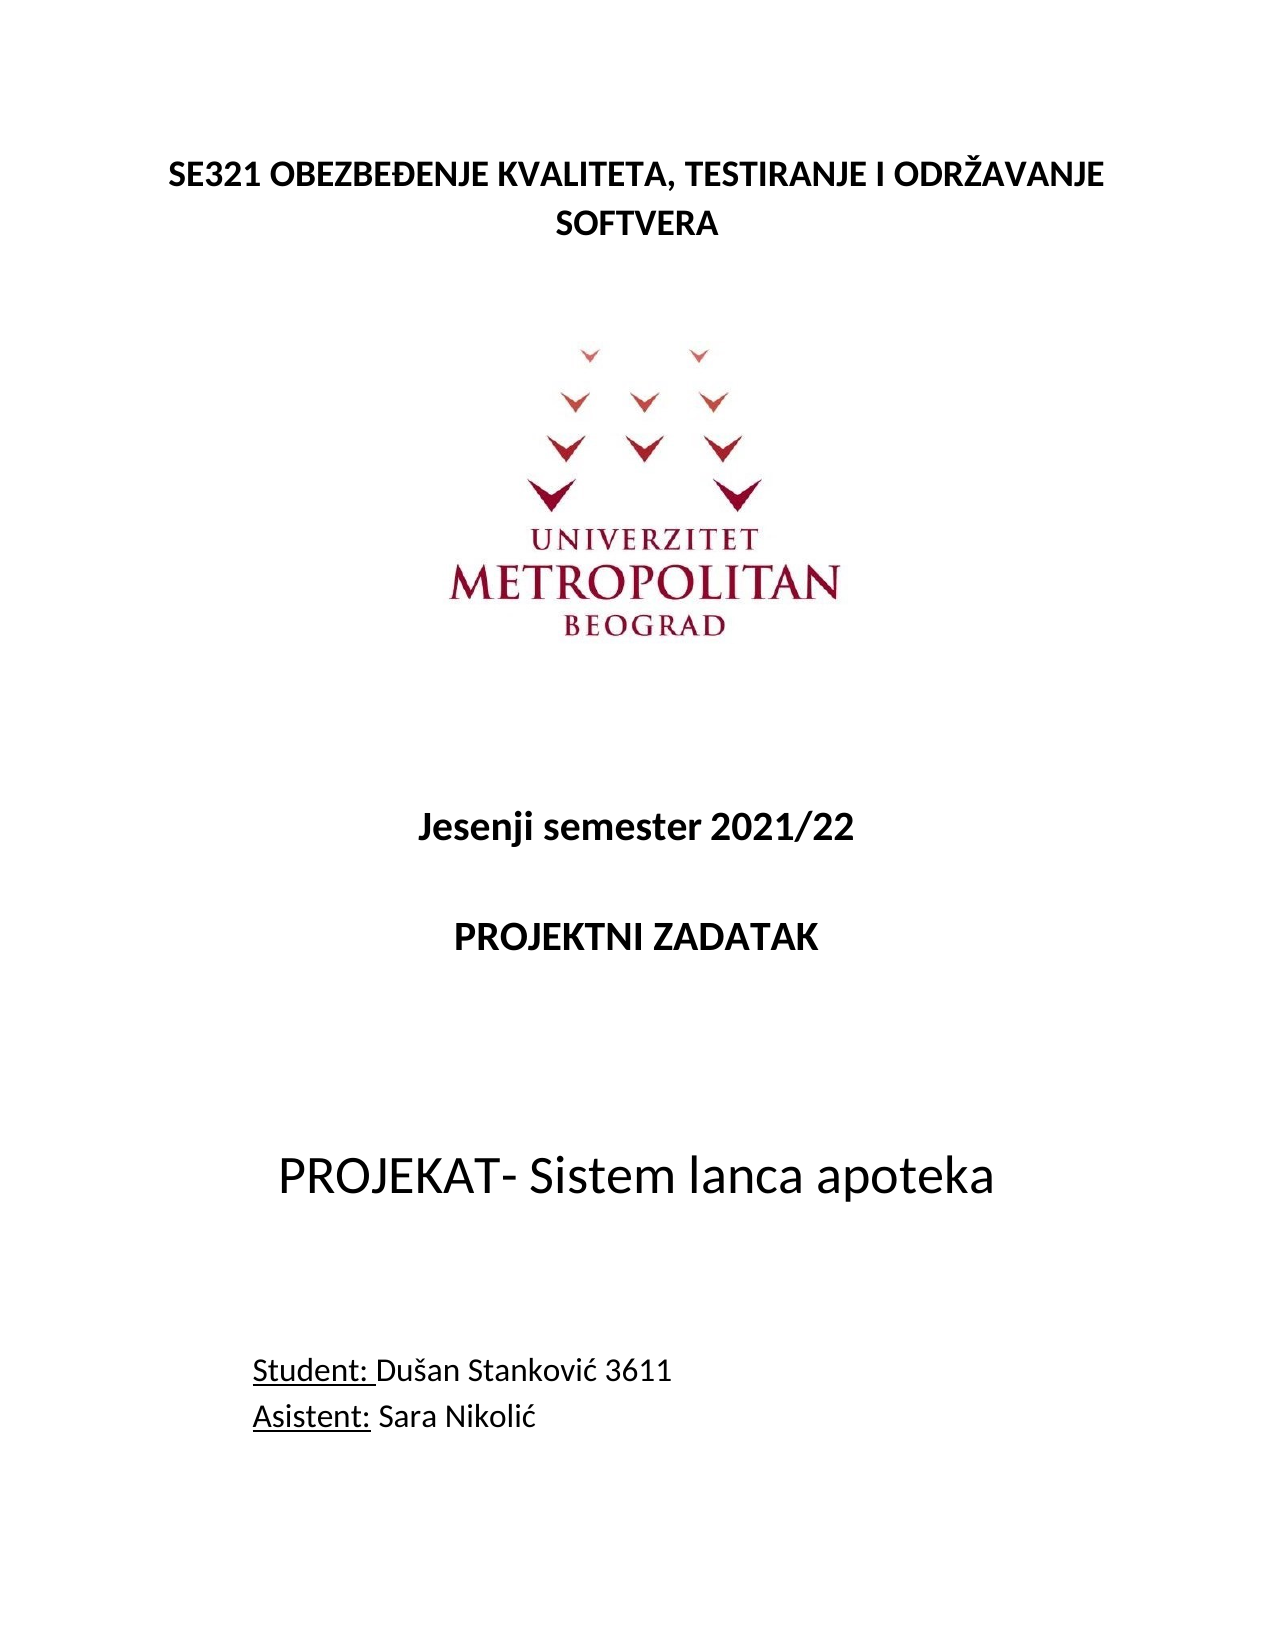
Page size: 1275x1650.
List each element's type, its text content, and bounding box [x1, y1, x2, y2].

text PROJEKAT- Sistem lanca apoteka [161, 1141, 1113, 1207]
text Asistent: Sara Nikolić [252, 1395, 1036, 1436]
picture [442, 341, 848, 644]
text PROJEKTNI ZADATAK [150, 910, 1123, 961]
text Jesenji semester 2021/22 [150, 800, 1123, 851]
text Student: Dušan Stanković 3611 [252, 1349, 1036, 1390]
text SE321 OBEZBEĐENJE KVALITETA, TESTIRANJE I ODRŽAVANJE [161, 150, 1113, 196]
text SOFTVERA [161, 198, 1113, 244]
